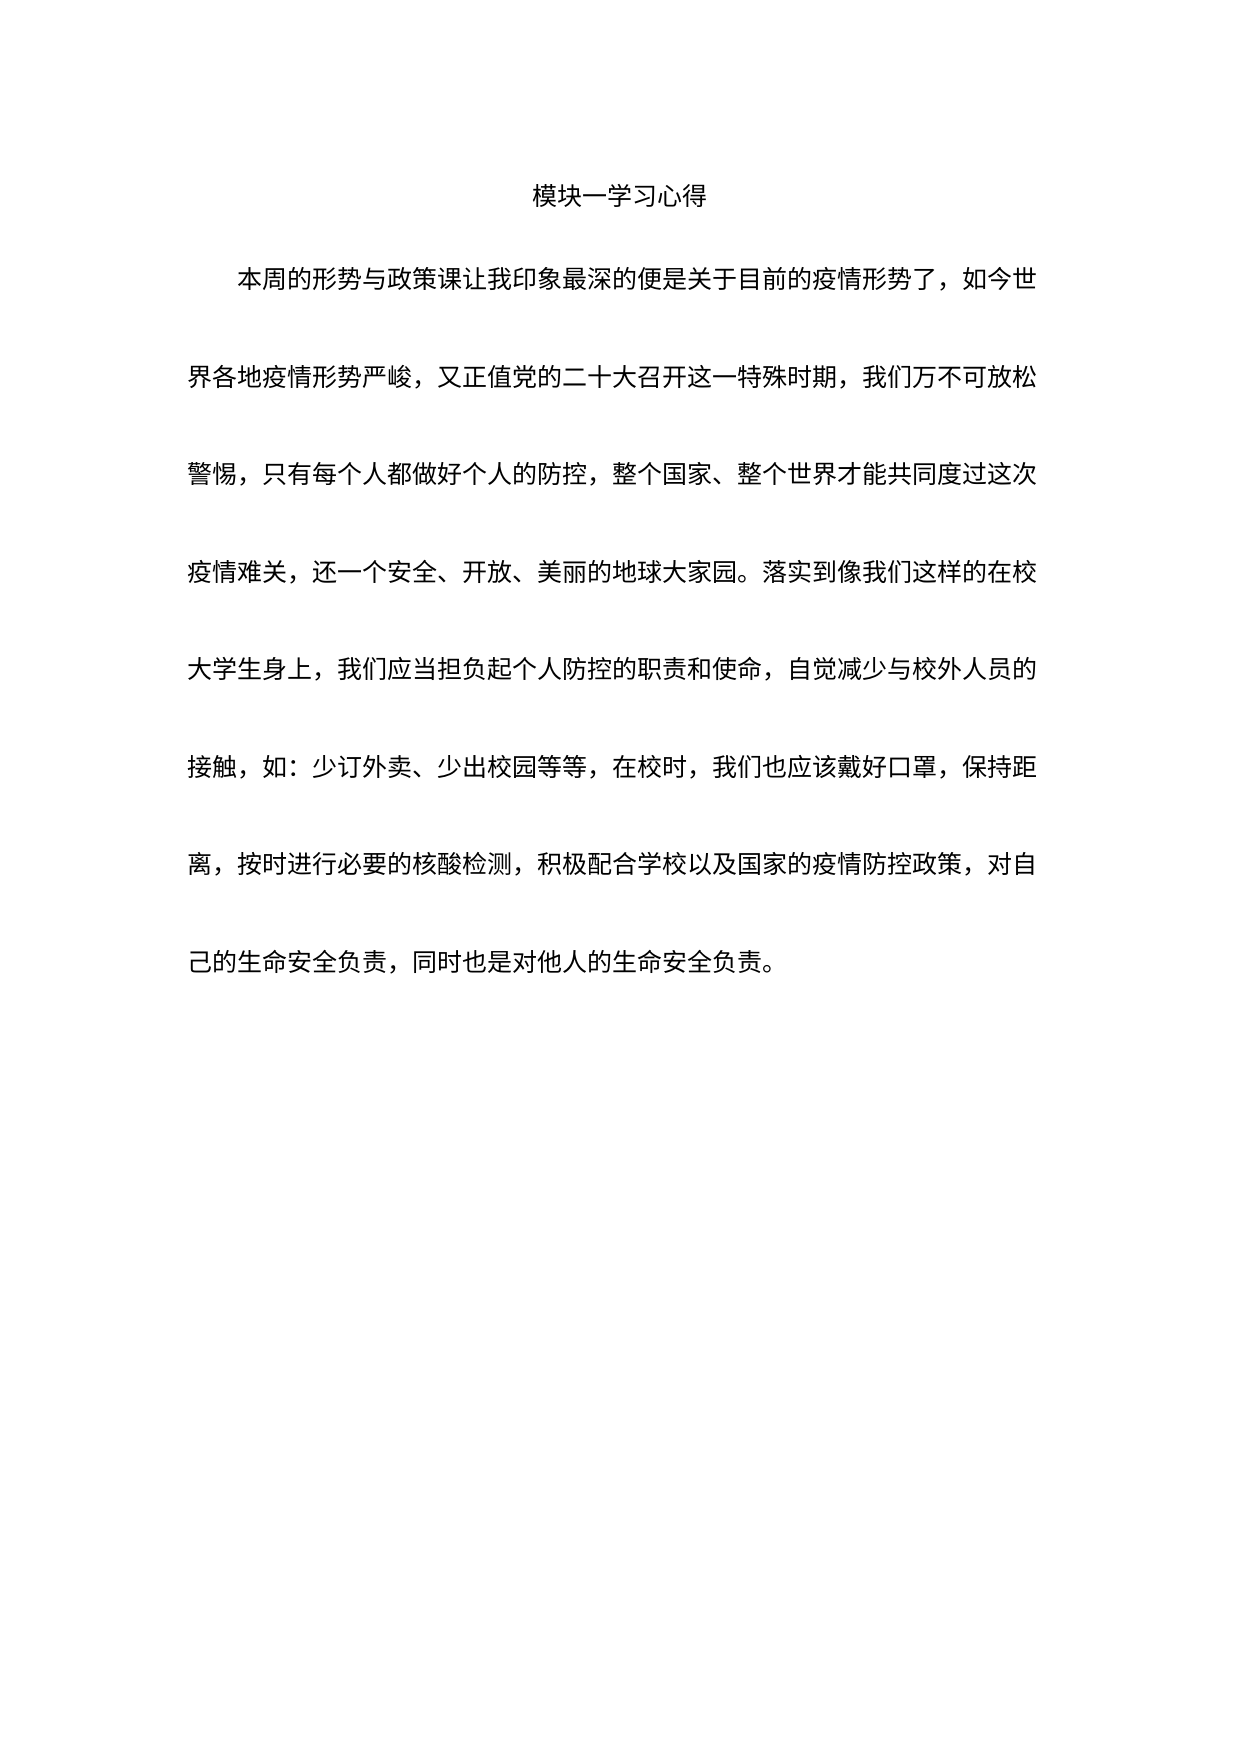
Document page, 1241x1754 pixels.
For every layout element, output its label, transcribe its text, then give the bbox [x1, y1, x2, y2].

text 本周的形势与政策课让我印象最深的便是关于目前的疫情形势了，如今世界各地疫情形势严峻，又正值党的二十大召开这一特殊时期，我们万不可放松警惕，只有每个人都做好个人的防控，整个国家、整个世界才能共同度过这次疫情难关，还一个安全、开放、美丽的地球大家园。落实到像我们这样的在校大学生身上，我们应当担负起个人防控的职责和使命，自觉减少与校外人员的接触，如：少订外卖、少出校园等等，在校时，我们也应该戴好口罩，保持距离，按时进行必要的核酸检测，积极配合学校以及国家的疫情防控政策，对自己的生命安全负责，同时也是对他人的生命安全负责。 [187, 245, 1053, 993]
text 模块一学习心得 [187, 162, 1053, 227]
